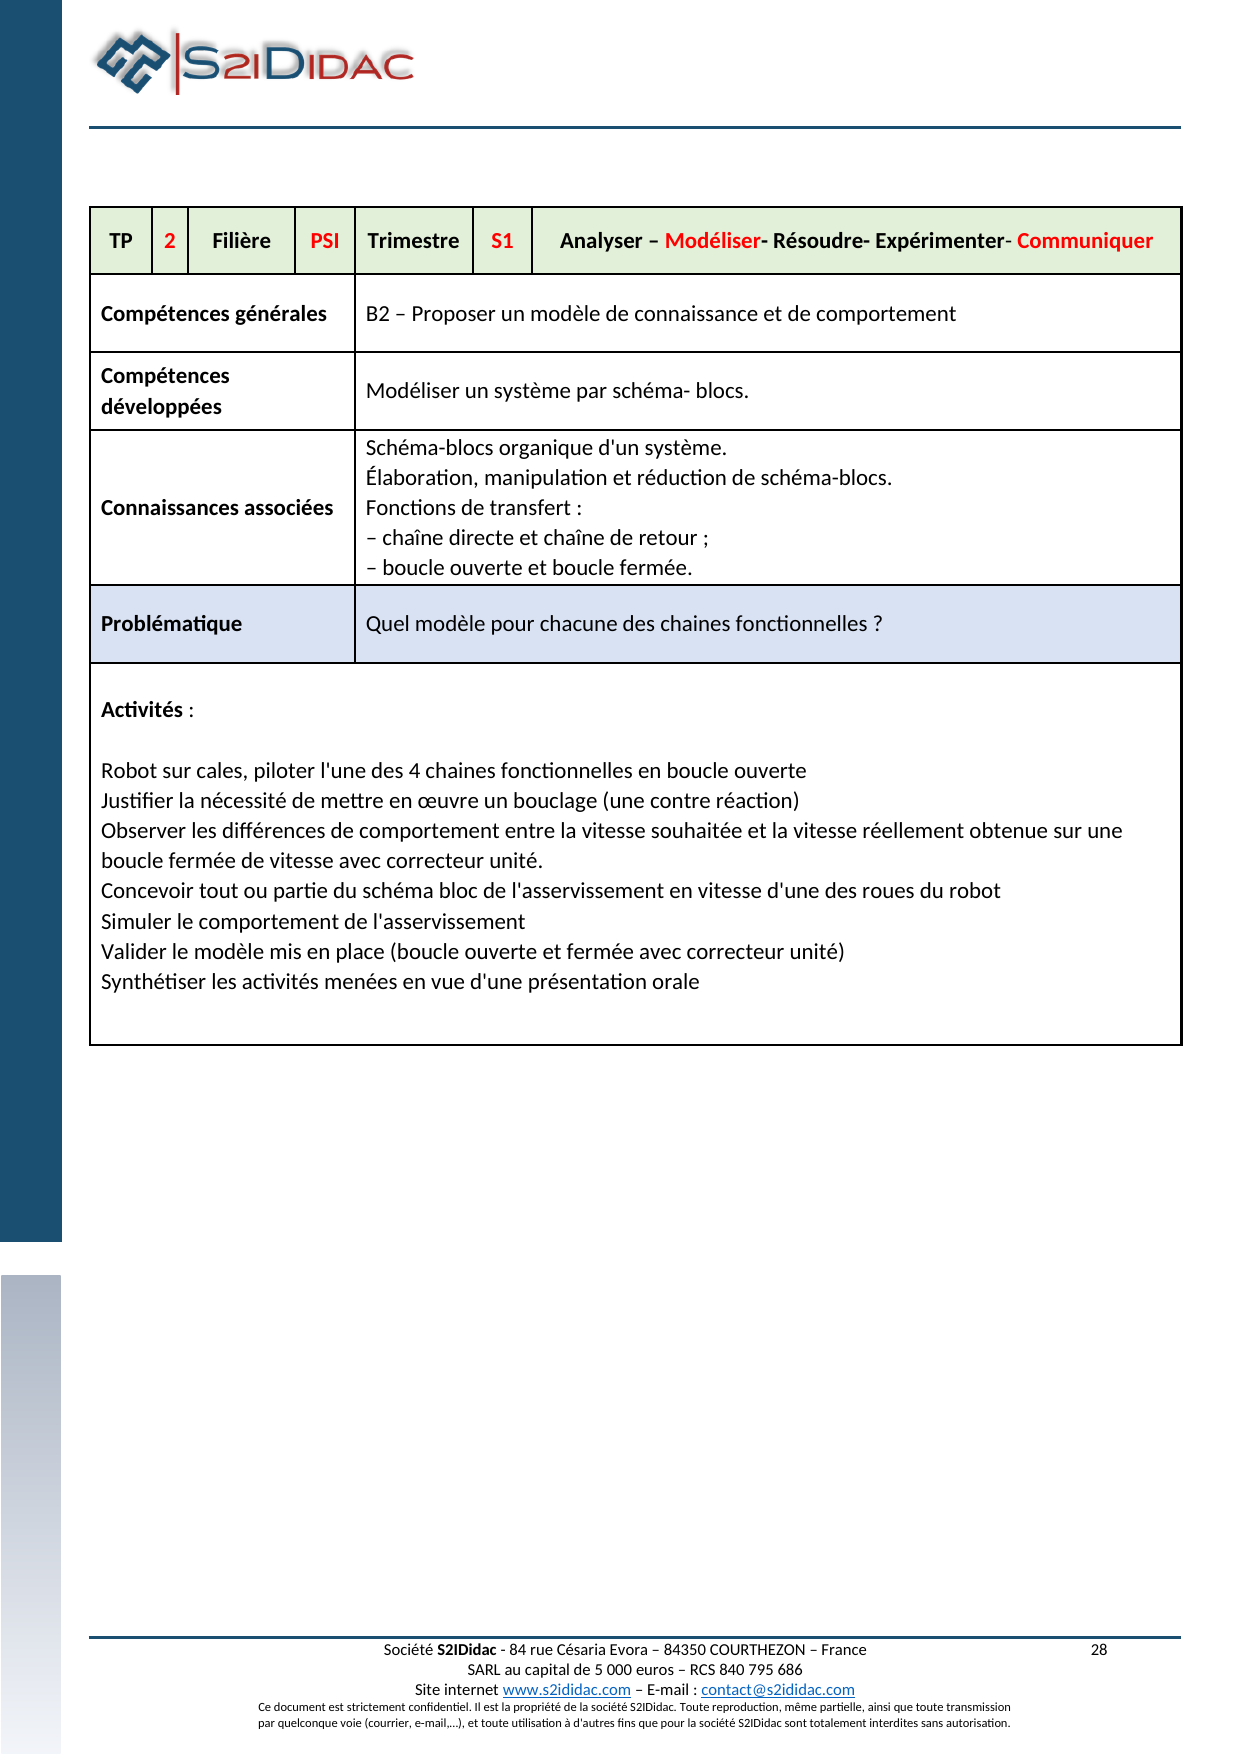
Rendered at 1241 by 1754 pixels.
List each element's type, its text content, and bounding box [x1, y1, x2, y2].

table_cell Activités : Robot sur cales, piloter l'une des 4 chaines fonctionnelles en boucle ouverte Justifier la nécessité de mettre en œuvre un bouclage (une contre réaction) Observer les différences de comportement entre la vitesse souhaitée et la vitesse réellement obtenue sur une boucle fermée de vitesse avec correcteur unité. Concevoir tout ou partie du schéma bloc de l'asservissement en vitesse d'une des roues du robot Simuler le comportement de l'asservissement Valider le modèle mis en place (boucle ouverte et fermée avec correcteur unité) Synthétiser les activités menées en vue d'une présentation orale [91, 664, 1180, 1044]
table_header TP [91, 208, 151, 273]
table_header S1 [474, 208, 531, 273]
table_cell B2 – Proposer un modèle de connaissance et de comportement [356, 275, 1180, 351]
picture [88, 22, 418, 97]
table_cell Modéliser un système par schéma- blocs. [356, 353, 1180, 429]
table_cell Compétences développées [91, 353, 354, 429]
table_cell Connaissances associées [91, 431, 354, 583]
table_header Analyser – Modéliser- Résoudre- Expérimenter- Communiquer [533, 208, 1180, 273]
table_cell Quel modèle pour chacune des chaines fonctionnelles ? [356, 586, 1180, 662]
table_header PSI [296, 208, 354, 273]
table_header Trimestre [356, 208, 472, 273]
table_header Filière [189, 208, 294, 273]
table_header 2 [153, 208, 187, 273]
table_cell Problématique [91, 586, 354, 662]
table_cell Schéma-blocs organique d'un système. Élaboration, manipulation et réduction de schéma-blocs. Fonctions de transfert : – chaîne directe et chaîne de retour ; – boucle ouverte et boucle fermée. [356, 431, 1180, 583]
table_cell Compétences générales [91, 275, 354, 351]
